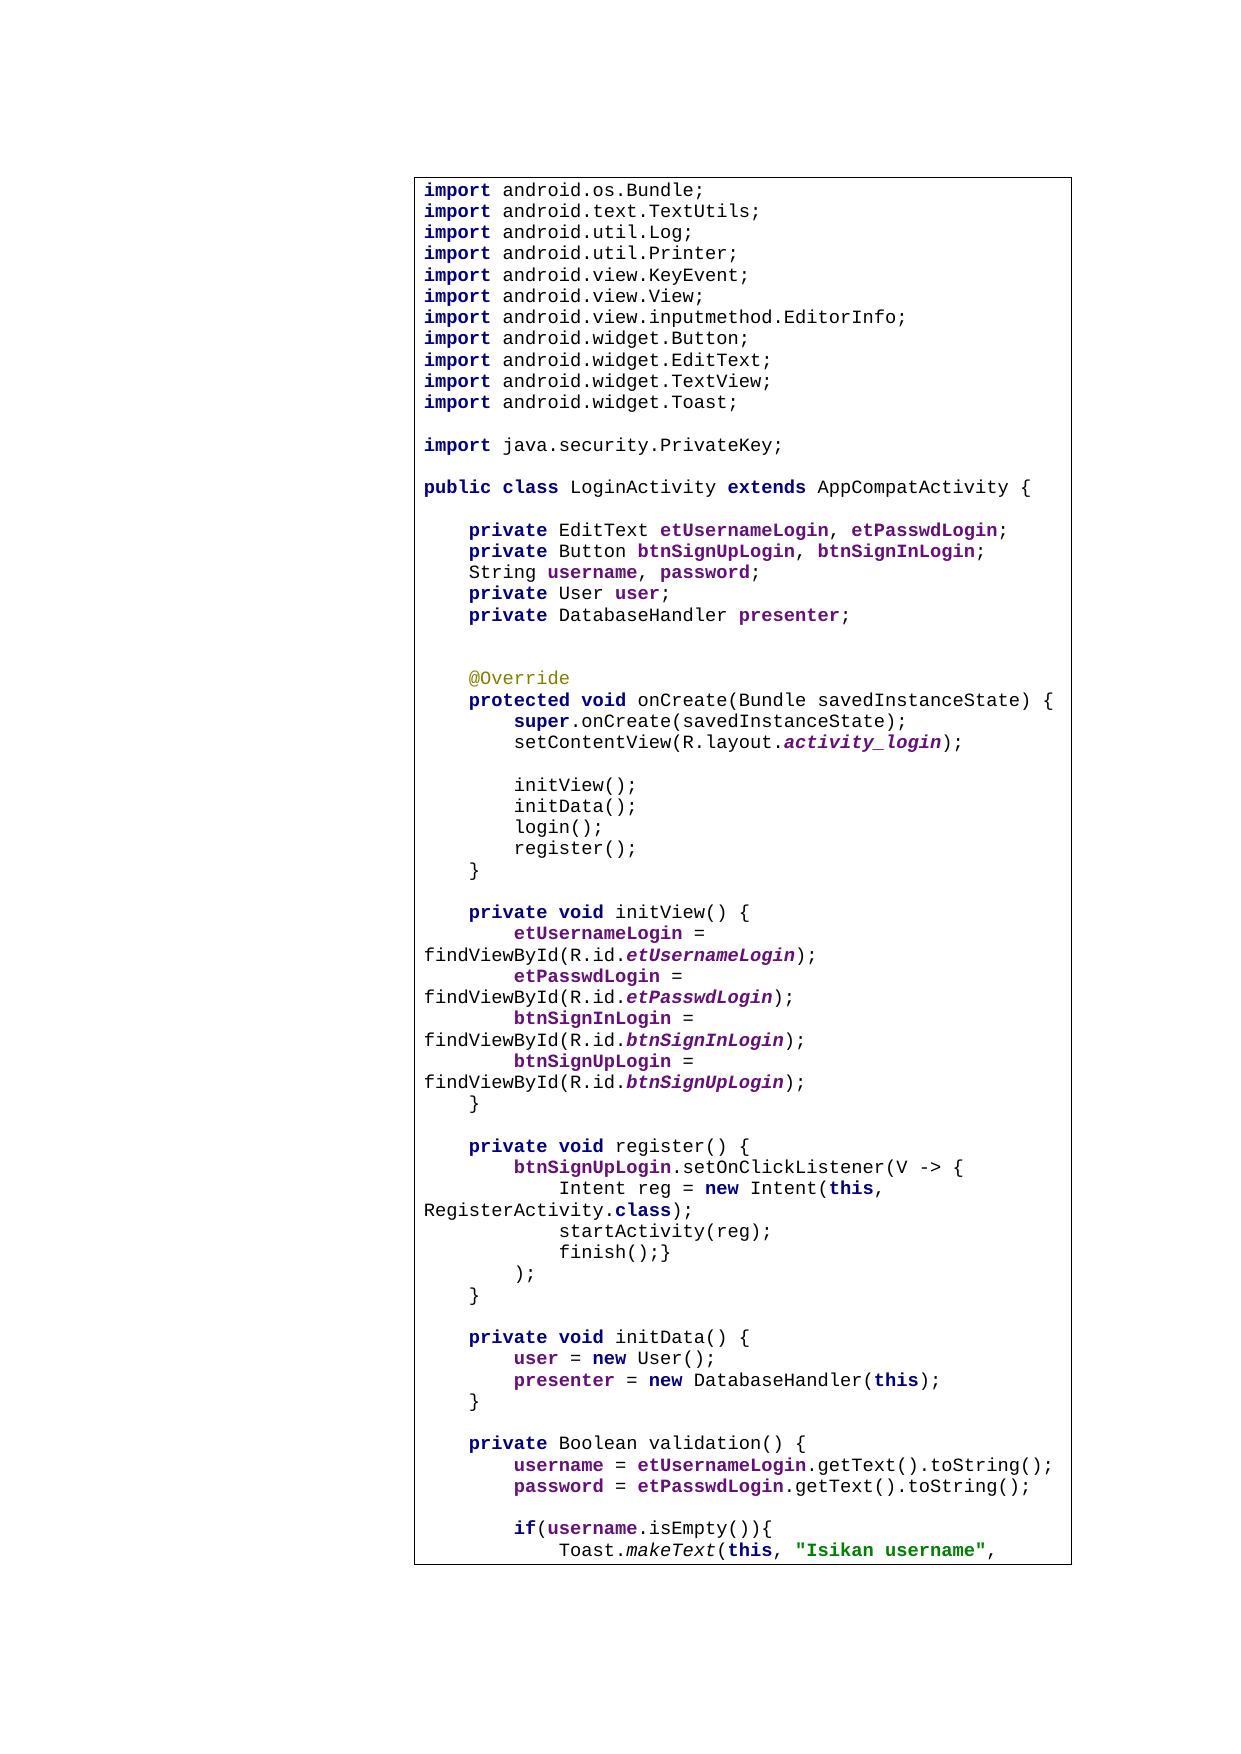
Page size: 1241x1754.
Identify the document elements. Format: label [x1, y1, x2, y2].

list [415, 178, 1071, 1564]
